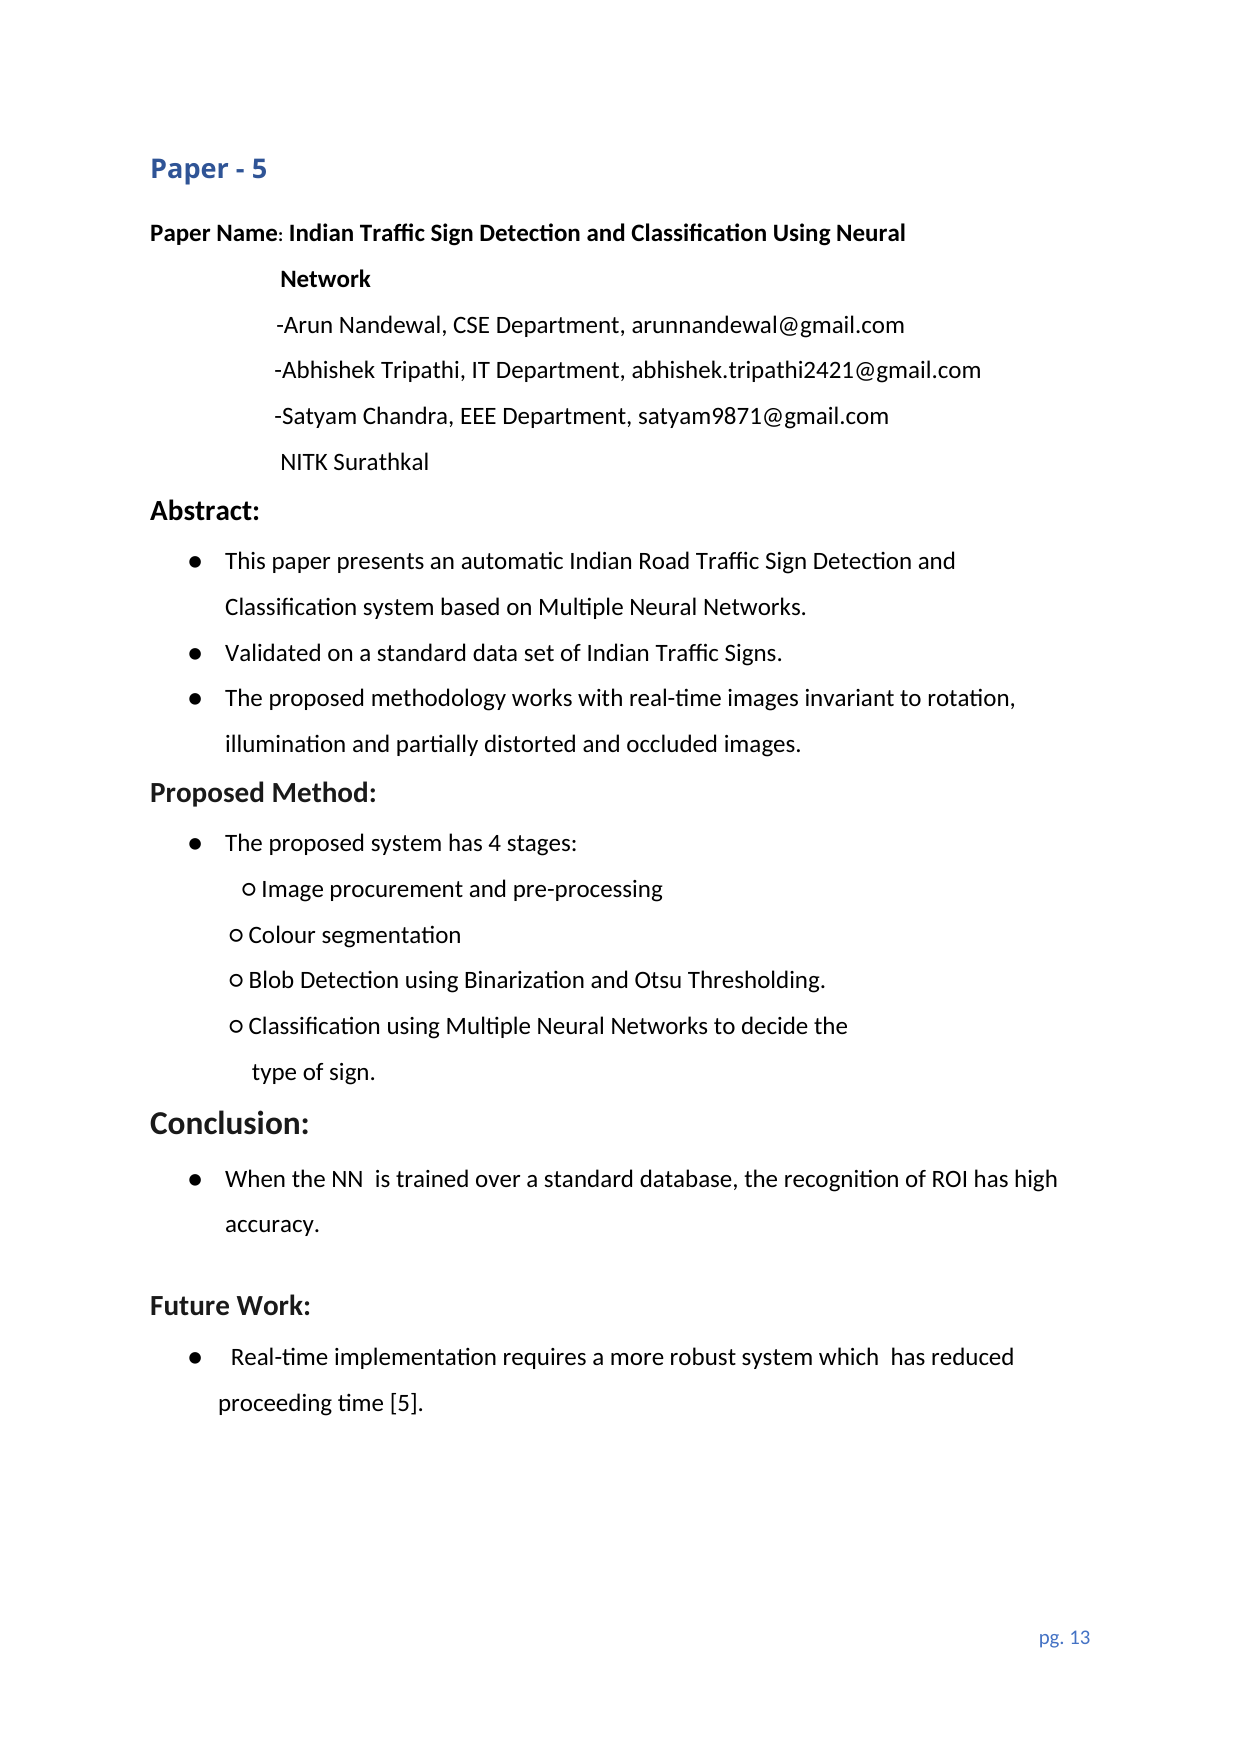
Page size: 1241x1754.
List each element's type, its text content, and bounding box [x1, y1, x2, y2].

text NITK Surathkal [150, 446, 1090, 477]
subtitle Paper - 5 [150, 150, 1090, 187]
text Proposed Method: [150, 774, 1090, 809]
list Real-time implementation requires a more robust system which has reduced [187, 1341, 1090, 1371]
text proceeding time [5]. [150, 1387, 1090, 1417]
text ○ Image procurement and pre-processing [225, 873, 1090, 903]
list This paper presents an automatic Indian Road Traffic Sign Detection and Classification system based on Multiple Neural Networks. [187, 545, 1090, 621]
text -Satyam Chandra, EEE Department, satyam9871@gmail.com [150, 400, 1090, 431]
text Future Work: [150, 1287, 1090, 1323]
text -Abhishek Tripathi, IT Department, abhishek.tripathi2421@gmail.com [150, 354, 1090, 385]
text ○ Classification using Multiple Neural Networks to decide the [150, 1010, 1090, 1041]
text ○ Colour segmentation [150, 919, 1090, 949]
text ○ Blob Detection using Binarization and Otsu Thresholding. [150, 964, 1090, 995]
text Conclusion: [150, 1102, 1090, 1142]
text Abstract: [150, 492, 1090, 527]
text -Arun Nandewal, CSE Department, arunnandewal@gmail.com [150, 309, 1090, 339]
text Paper Name: Indian Traffic Sign Detection and Classification Using Neural [150, 217, 1090, 248]
list When the NN is trained over a standard database, the recognition of ROI has high accuracy. [187, 1163, 1090, 1239]
list Validated on a standard data set of Indian Traffic Signs. [187, 637, 1090, 667]
text type of sign. [150, 1056, 1090, 1086]
text Network [150, 263, 1090, 294]
list The proposed system has 4 stages: [187, 827, 1090, 858]
list The proposed methodology works with real-time images invariant to rotation, illumination and partially distorted and occluded images. [187, 682, 1090, 759]
